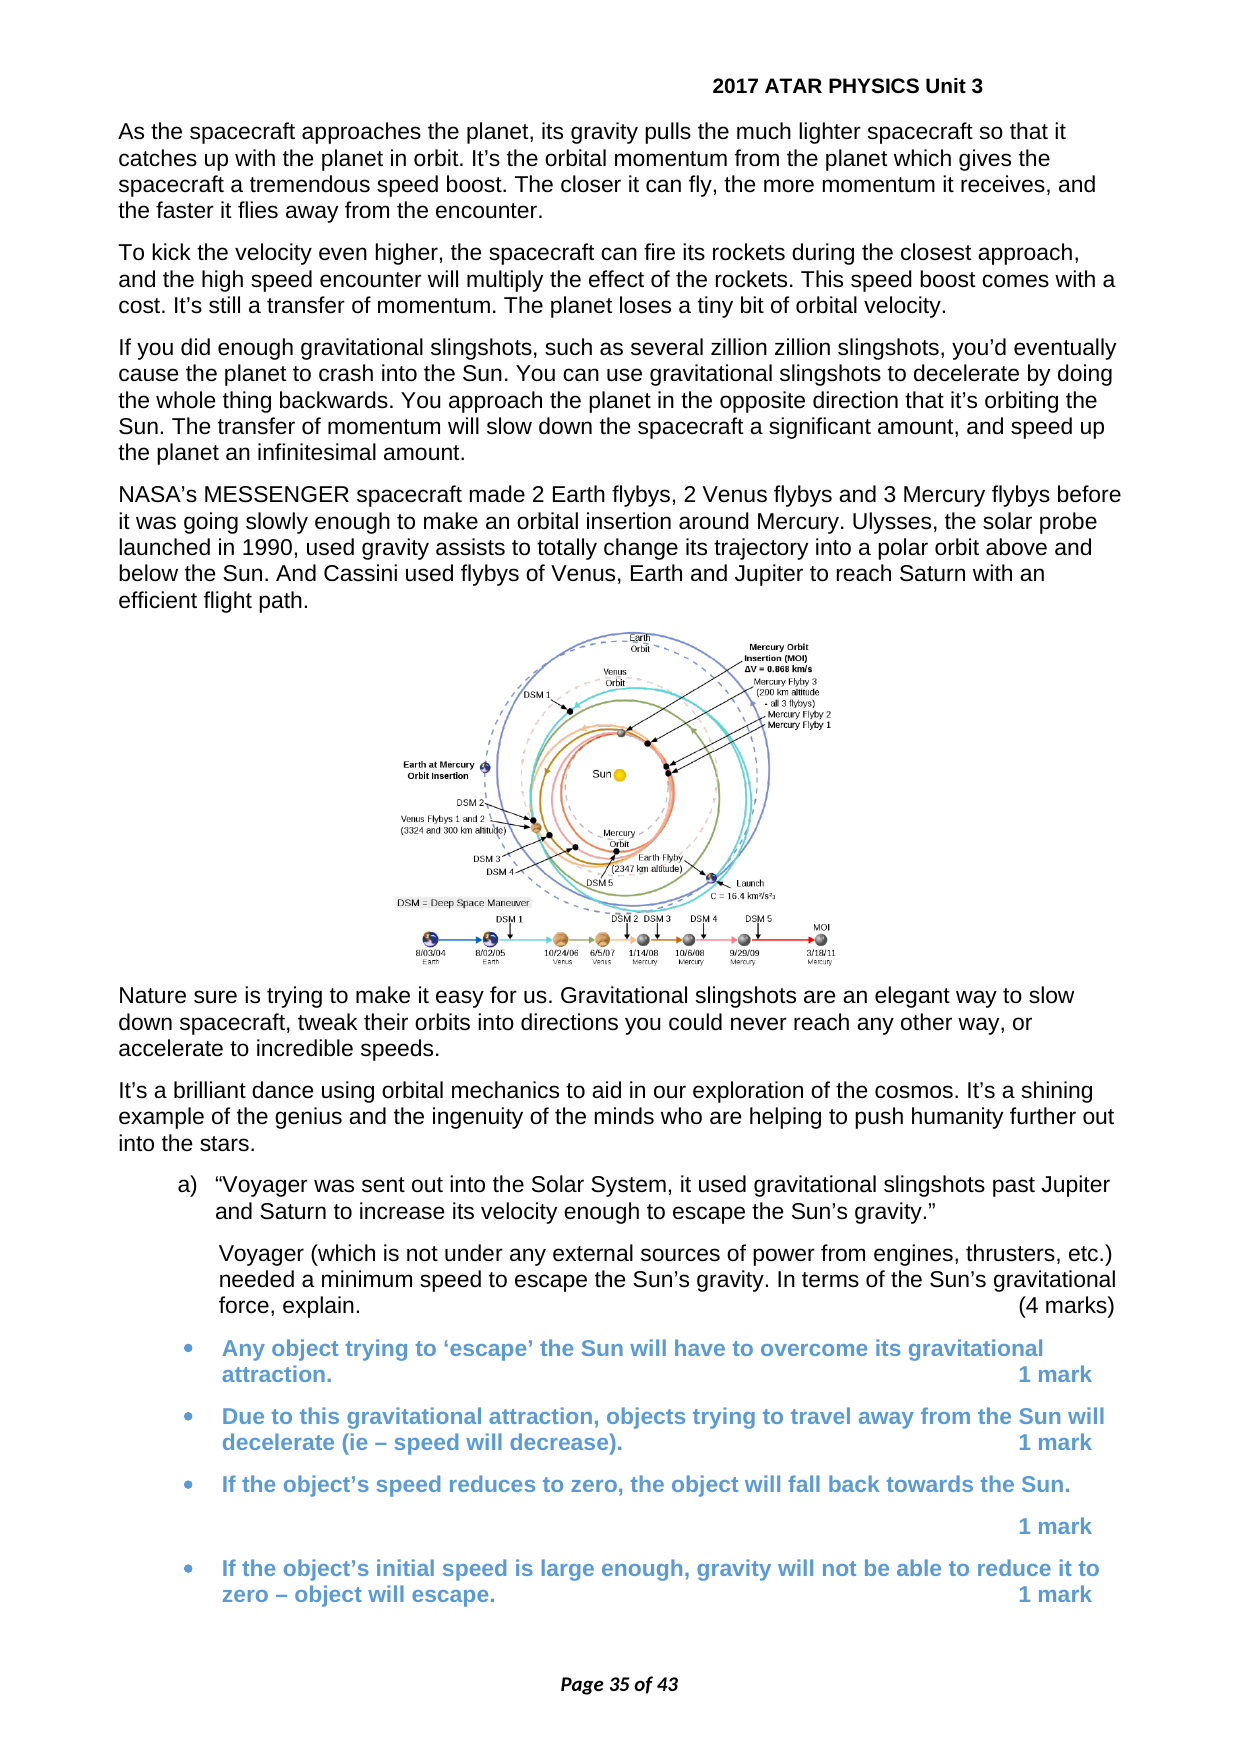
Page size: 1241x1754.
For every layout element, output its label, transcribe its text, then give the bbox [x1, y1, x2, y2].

list Any object trying to ‘escape’ the Sun will have to overcome its gravitational attraction. 1 mark [184, 1334, 1122, 1387]
text Nature sure is trying to make it easy for us. Gravitational slingshots are an elegant way to slow down spacecraft, tweak their orbits into directions you could never reach any other way, or accelerate to incredible speeds. [118, 982, 1122, 1061]
text 1 mark [972, 1513, 1122, 1539]
text NASA’s MESSENGER spacecraft made 2 Earth flybys, 2 Venus flybys and 3 Mercury flybys before it was going slowly enough to make an orbital insertion around Mercury. Ulysses, the solar probe launched in 1990, used gravity assists to totally change its trajectory into a polar orbit above and below the Sun. And Cassini used flybys of Venus, Earth and Jupiter to reach Saturn with an efficient flight path. [118, 481, 1122, 613]
list If the object’s initial speed is large enough, gravity will not be able to reduce it to zero – object will escape. 1 mark [184, 1555, 1122, 1608]
list If the object’s speed reduces to zero, the object will fall back towards the Sun. [184, 1471, 1122, 1497]
text To kick the velocity even higher, the spacecraft can fire its rockets during the closest approach, and the high speed encounter will multiply the effect of the rockets. This speed boost comes with a cost. It’s still a transfer of momentum. The planet loses a tiny bit of orbital velocity. [118, 239, 1122, 318]
list Due to this gravitational attraction, objects trying to travel away from the Sun will decelerate (ie – speed will decrease). 1 mark [184, 1403, 1122, 1456]
text As the spacecraft approaches the planet, its gravity pulls the much lighter spacecraft so that it catches up with the planet in orbit. It’s the orbital momentum from the planet which gives the spacecraft a tremendous speed boost. The closer it can fly, the more momentum it receives, and the faster it flies away from the encounter. [118, 118, 1122, 223]
text It’s a brilliant dance using orbital mechanics to aid in our exploration of the cosmos. It’s a shining example of the genius and the ingenuity of the minds who are helping to push humanity further out into the stars. [118, 1077, 1122, 1156]
picture [392, 628, 849, 967]
list “Voyager was sent out into the Solar System, it used gravitational slingshots past Jupiter and Saturn to increase its velocity enough to escape the Sun’s gravity.” [177, 1171, 1122, 1224]
text Voyager (which is not under any external sources of power from engines, thrusters, etc.) needed a minimum speed to escape the Sun’s gravity. In terms of the Sun’s gravitational force, explain. (4 marks) [218, 1240, 1122, 1319]
text If you did enough gravitational slingshots, such as several zillion zillion slingshots, you’d eventually cause the planet to crash into the Sun. You can use gravitational slingshots to decelerate by doing the whole thing backwards. You approach the planet in the opposite direction that it’s orbiting the Sun. The transfer of momentum will slow down the spacecraft a significant amount, and speed up the planet an infinitesimal amount. [118, 334, 1122, 466]
